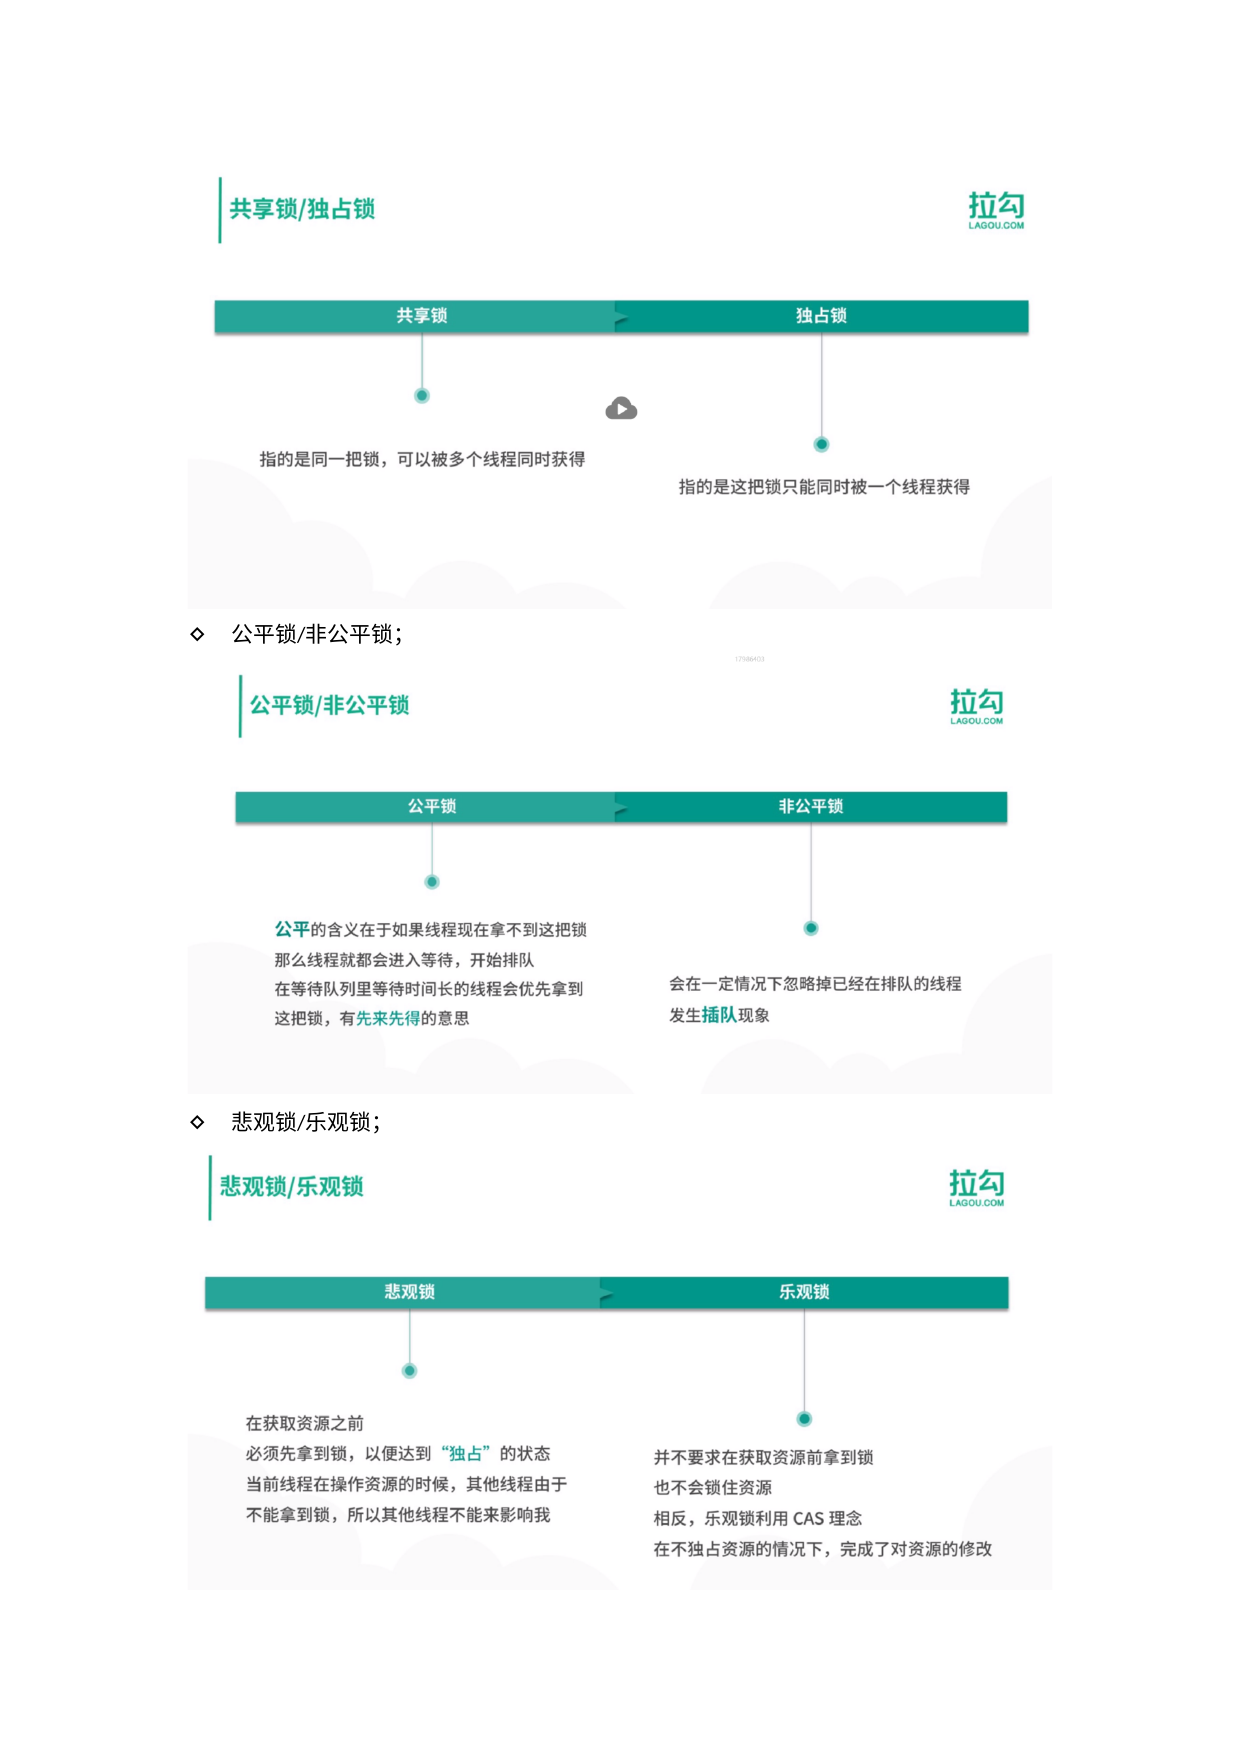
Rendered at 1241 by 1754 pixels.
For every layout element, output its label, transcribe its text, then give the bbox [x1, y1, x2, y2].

picture [187, 162, 1052, 609]
list 公平锁/非公平锁； [187, 617, 1053, 649]
picture [187, 1137, 1053, 1590]
list 悲观锁/乐观锁； [187, 1104, 1053, 1137]
picture [187, 649, 1053, 1094]
